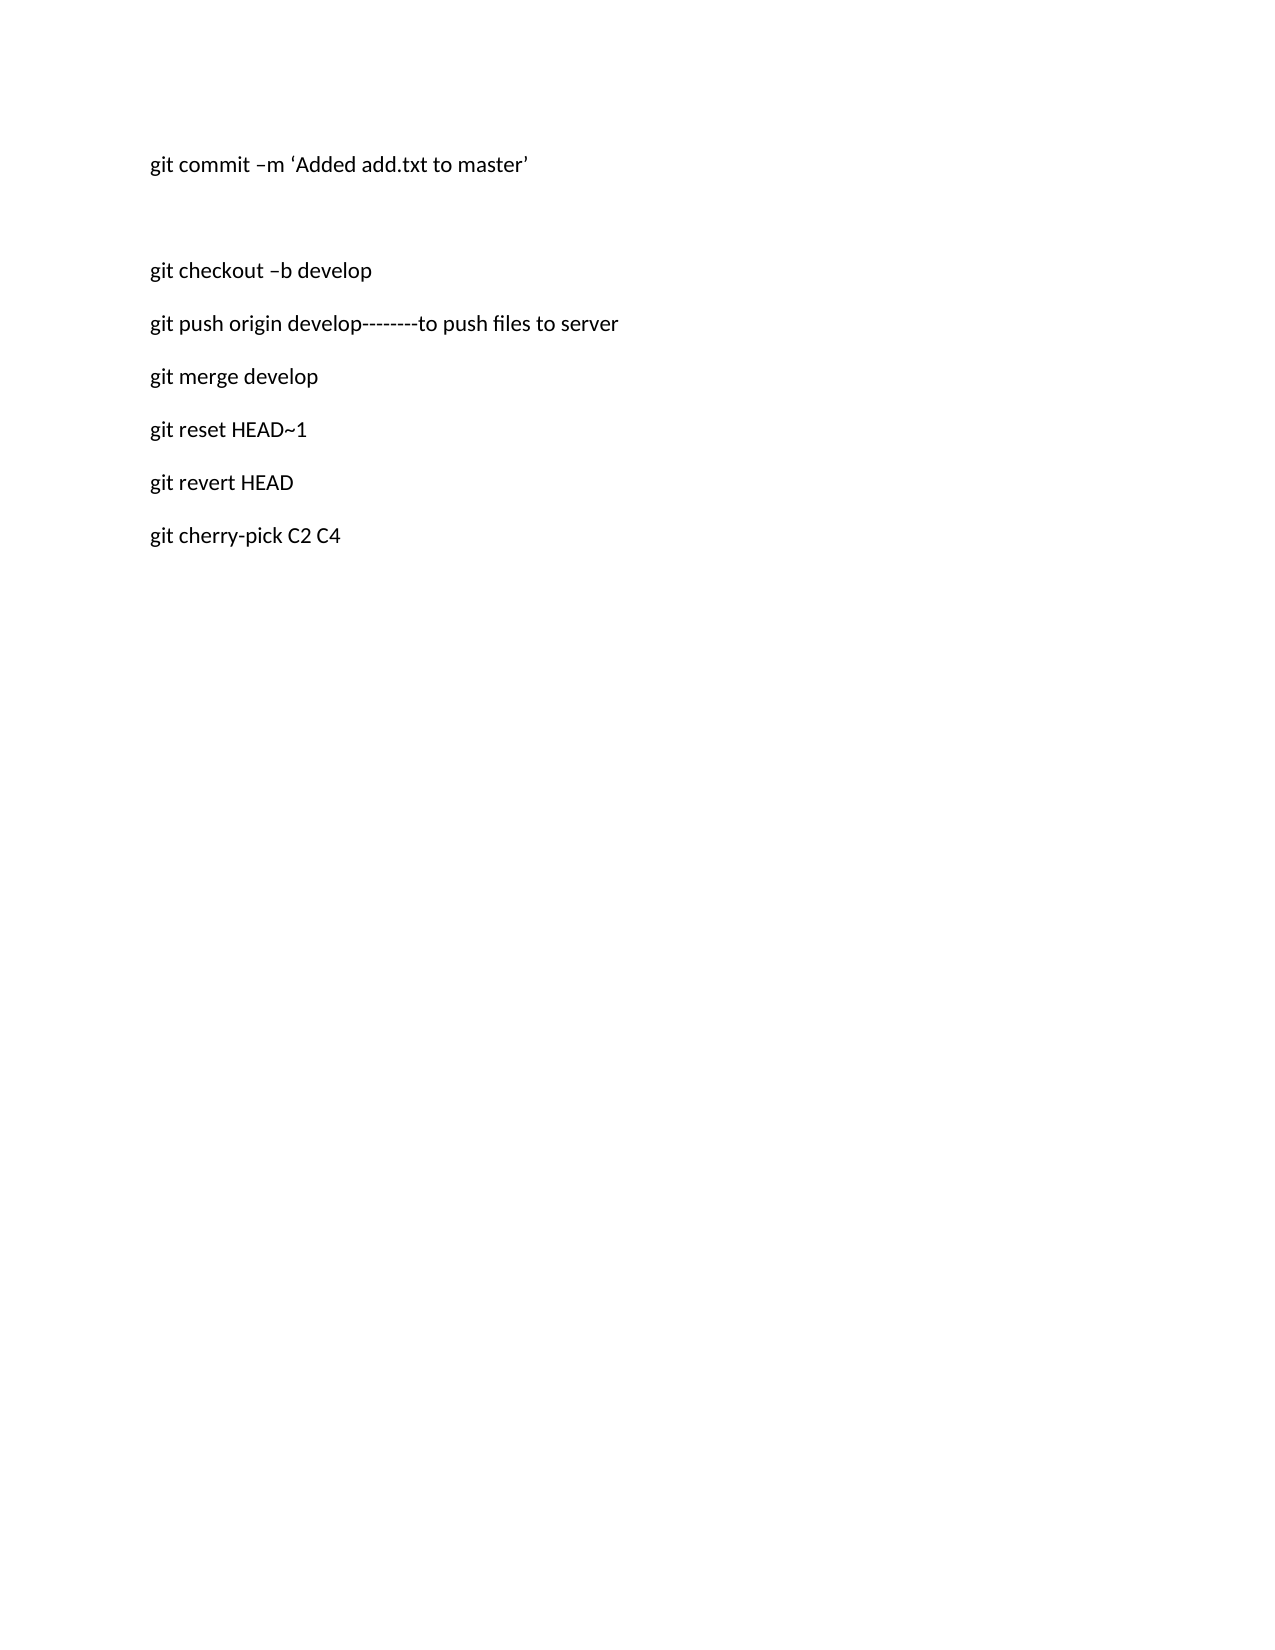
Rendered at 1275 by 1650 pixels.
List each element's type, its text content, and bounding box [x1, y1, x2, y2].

text git merge develop [150, 362, 1125, 390]
text git push origin develop--------to push files to server [150, 309, 1125, 337]
text git reset HEAD~1 [150, 415, 1125, 443]
text git revert HEAD [150, 468, 1125, 496]
text git checkout –b develop [150, 256, 1125, 284]
text git cherry-pick C2 C4 [150, 521, 1125, 549]
text git commit –m ‘Added add.txt to master’ [150, 150, 1125, 178]
